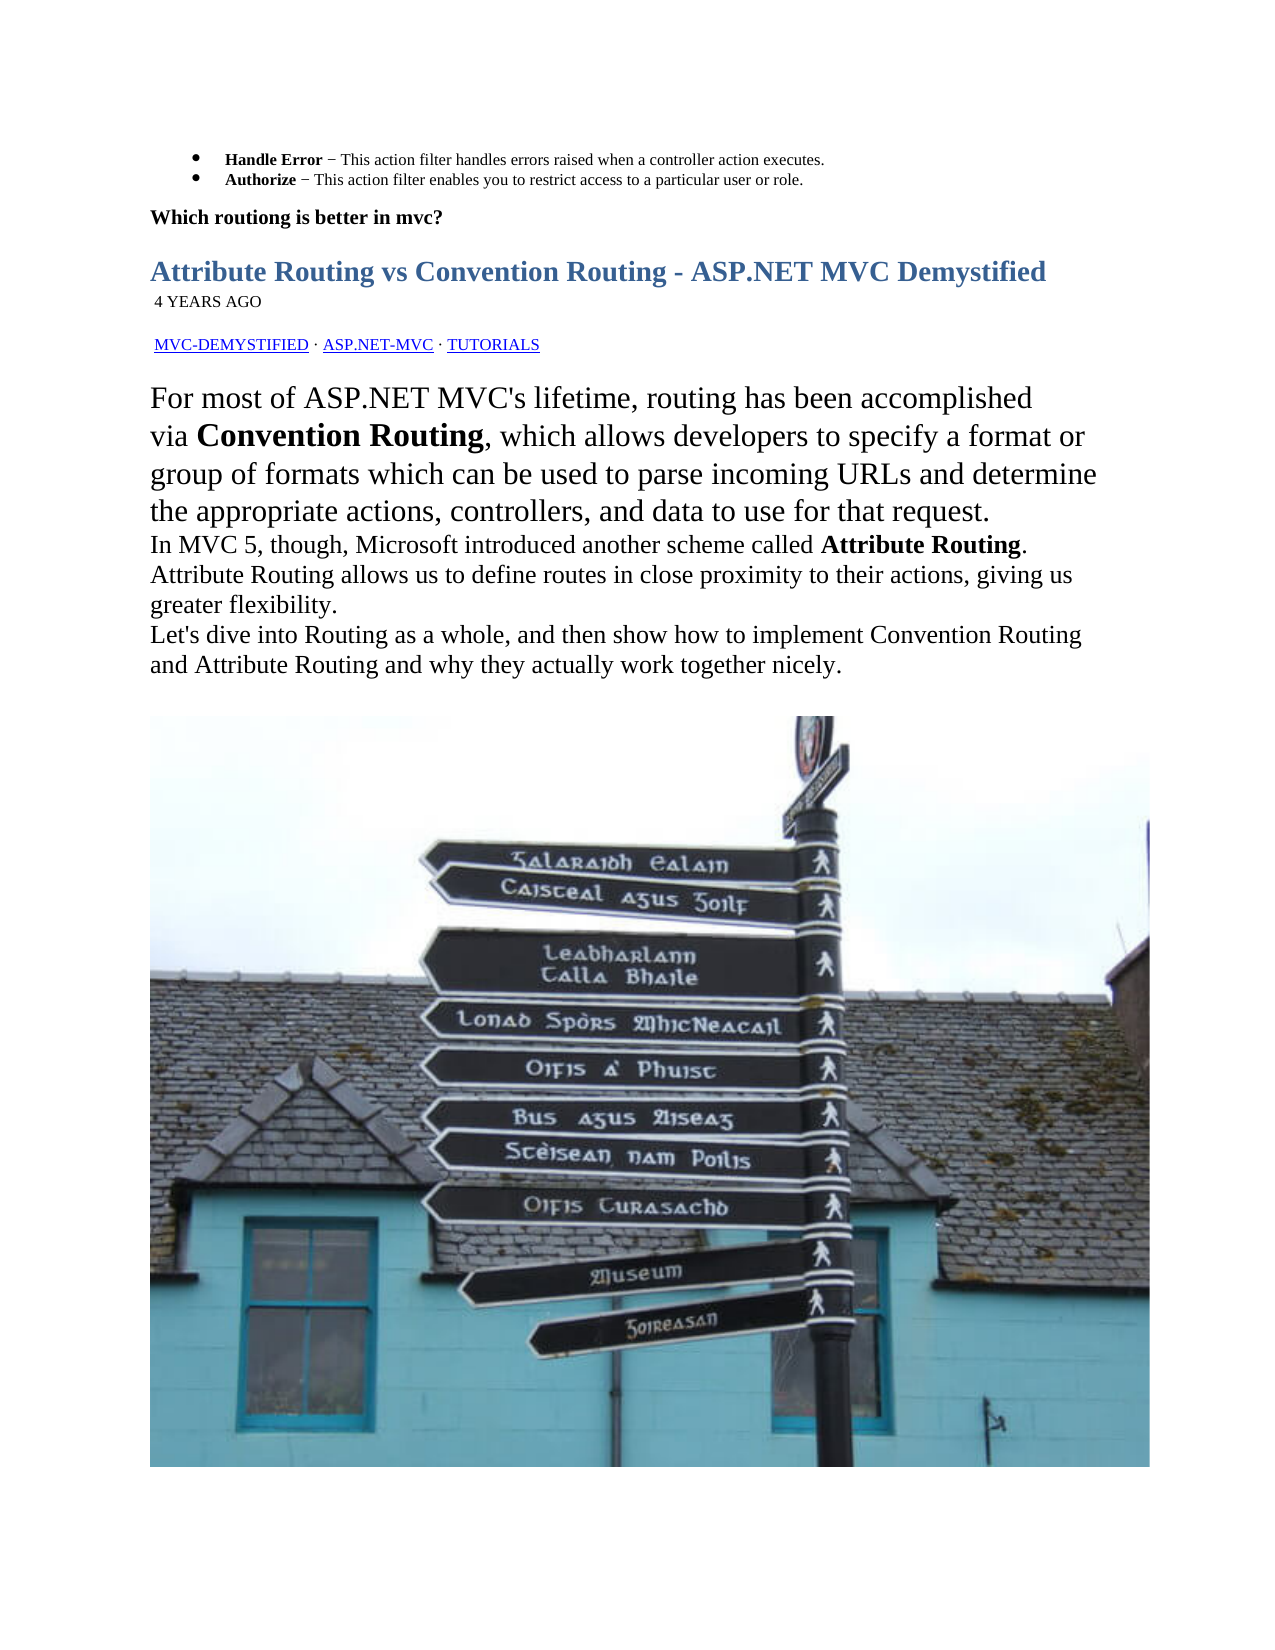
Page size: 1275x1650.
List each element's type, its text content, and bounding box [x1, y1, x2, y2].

subtitle Attribute Routing vs Convention Routing - ASP.NET MVC Demystified [150, 254, 1125, 287]
picture [150, 716, 1150, 1467]
list Authorize − This action filter enables you to restrict access to a particular user or role. [192, 170, 1120, 190]
list Handle Error − This action filter handles errors raised when a controller action executes. [192, 150, 1120, 170]
text Which routiong is better in mvc? [150, 205, 1125, 229]
text Let's dive into Routing as a whole, and then show how to implement Convention Routing and Attribute Routing and why they actually work together nicely. [150, 619, 1125, 679]
text 4 YEARS AGO [150, 292, 1125, 311]
text MVC-DEMYSTIFIED · ASP.NET-MVC · TUTORIALS [150, 335, 1125, 354]
text For most of ASP.NET MVC's lifetime, routing has been accomplished via Convention Routing, which allows developers to specify a format or group of formats which can be used to parse incoming URLs and determine the appropriate actions, controllers, and data to use for that request. [150, 378, 1125, 529]
text In MVC 5, though, Microsoft introduced another scheme called Attribute Routing. Attribute Routing allows us to define routes in close proximity to their actions, giving us greater flexibility. [150, 529, 1125, 619]
